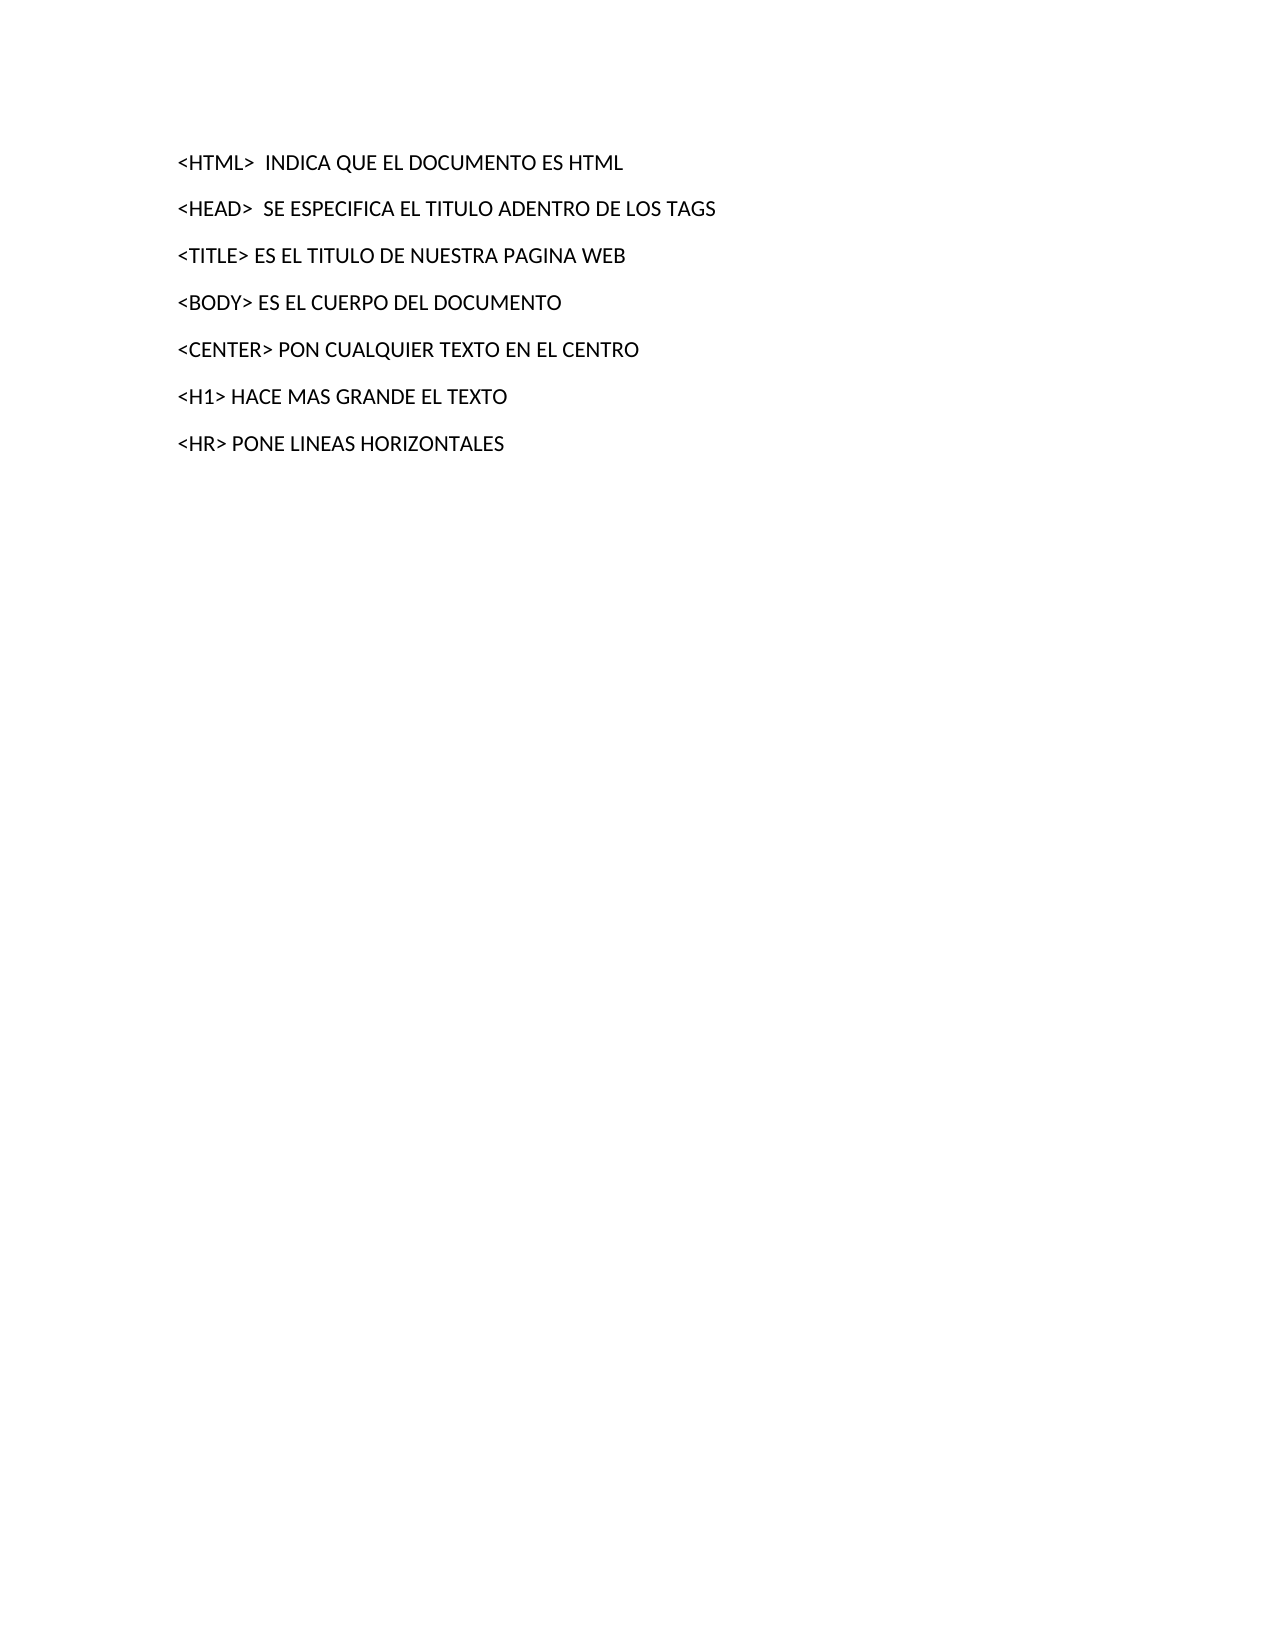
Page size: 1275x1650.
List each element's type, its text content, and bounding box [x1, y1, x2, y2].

text <HR> PONE LINEAS HORIZONTALES [177, 429, 1098, 457]
text <H1> HACE MAS GRANDE EL TEXTO [177, 382, 1098, 410]
text <HTML> INDICA QUE EL DOCUMENTO ES HTML [177, 148, 1098, 176]
text <BODY> ES EL CUERPO DEL DOCUMENTO [177, 288, 1098, 316]
text <HEAD> SE ESPECIFICA EL TITULO ADENTRO DE LOS TAGS [177, 194, 1098, 222]
text <CENTER> PON CUALQUIER TEXTO EN EL CENTRO [177, 335, 1098, 363]
text <TITLE> ES EL TITULO DE NUESTRA PAGINA WEB [177, 241, 1098, 269]
